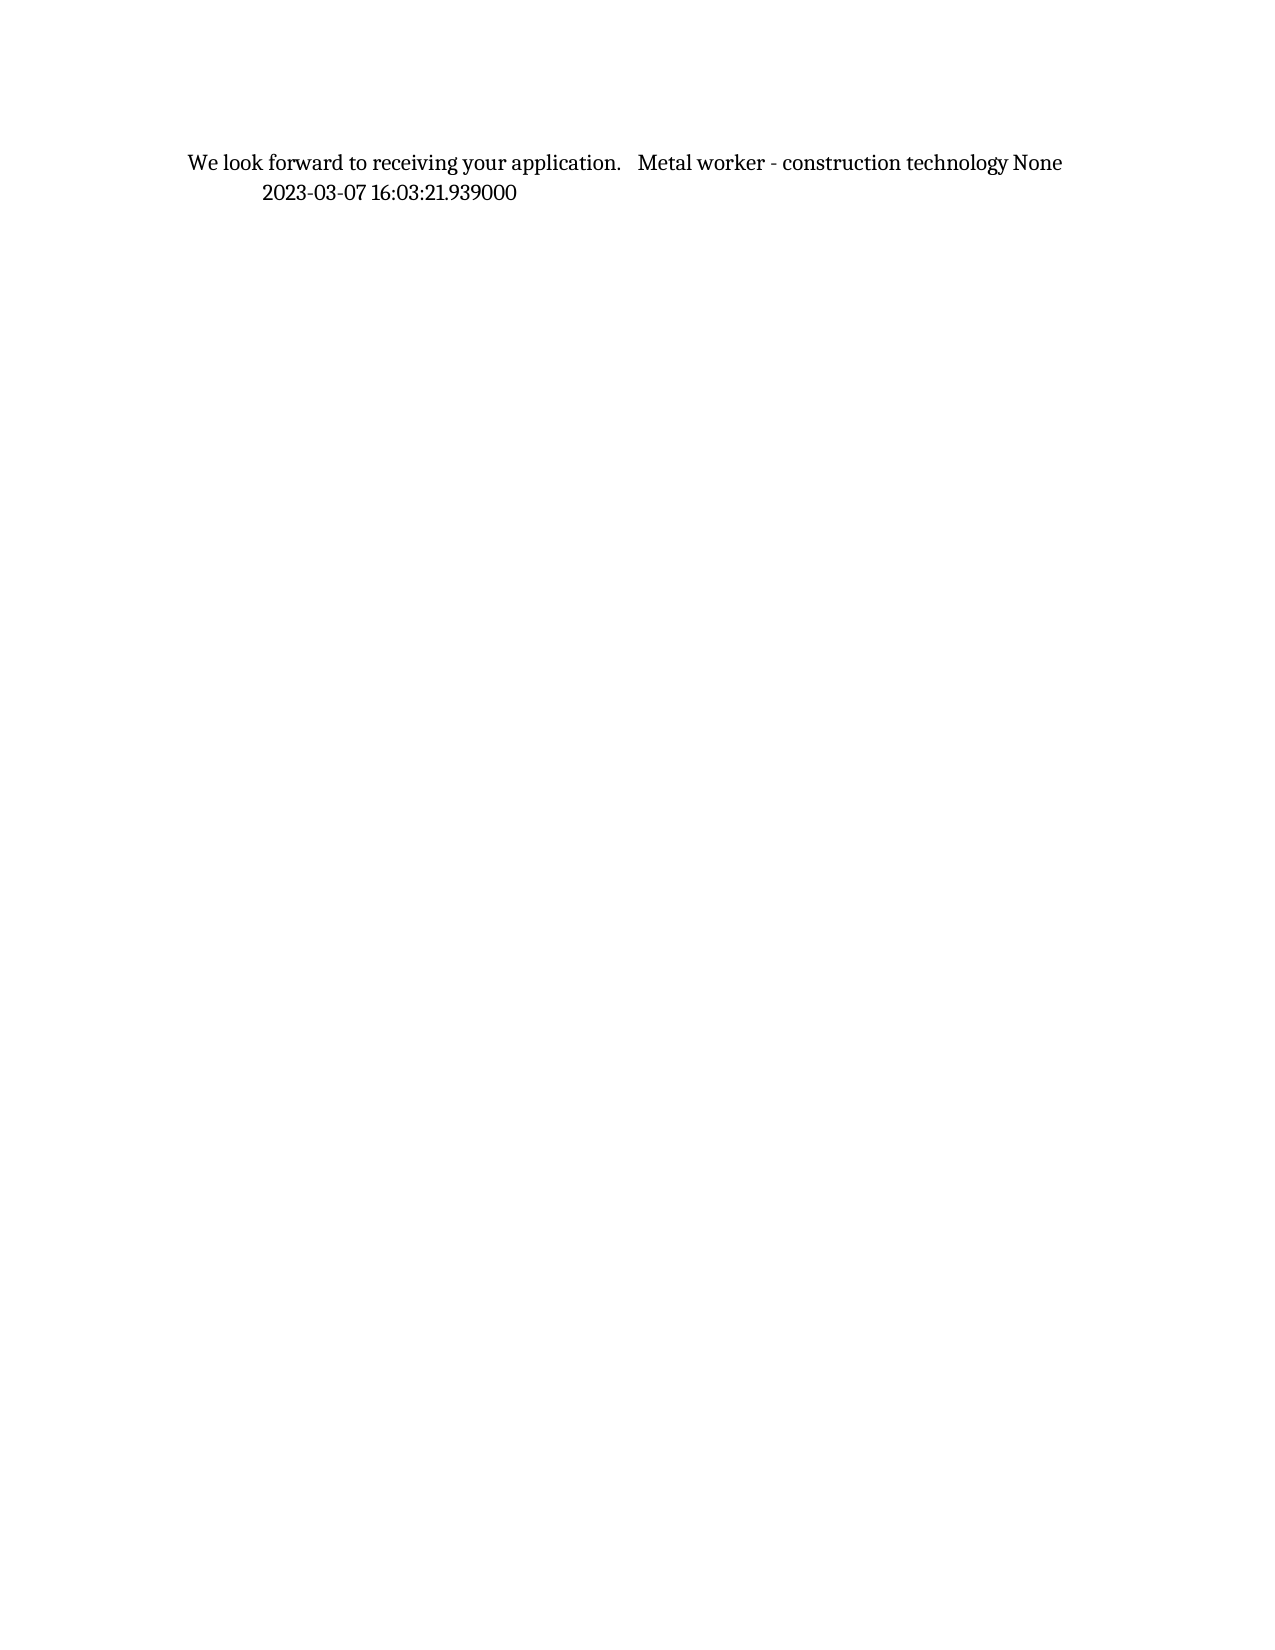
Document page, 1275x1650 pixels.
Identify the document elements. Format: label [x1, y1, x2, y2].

text [187, 150, 1087, 237]
